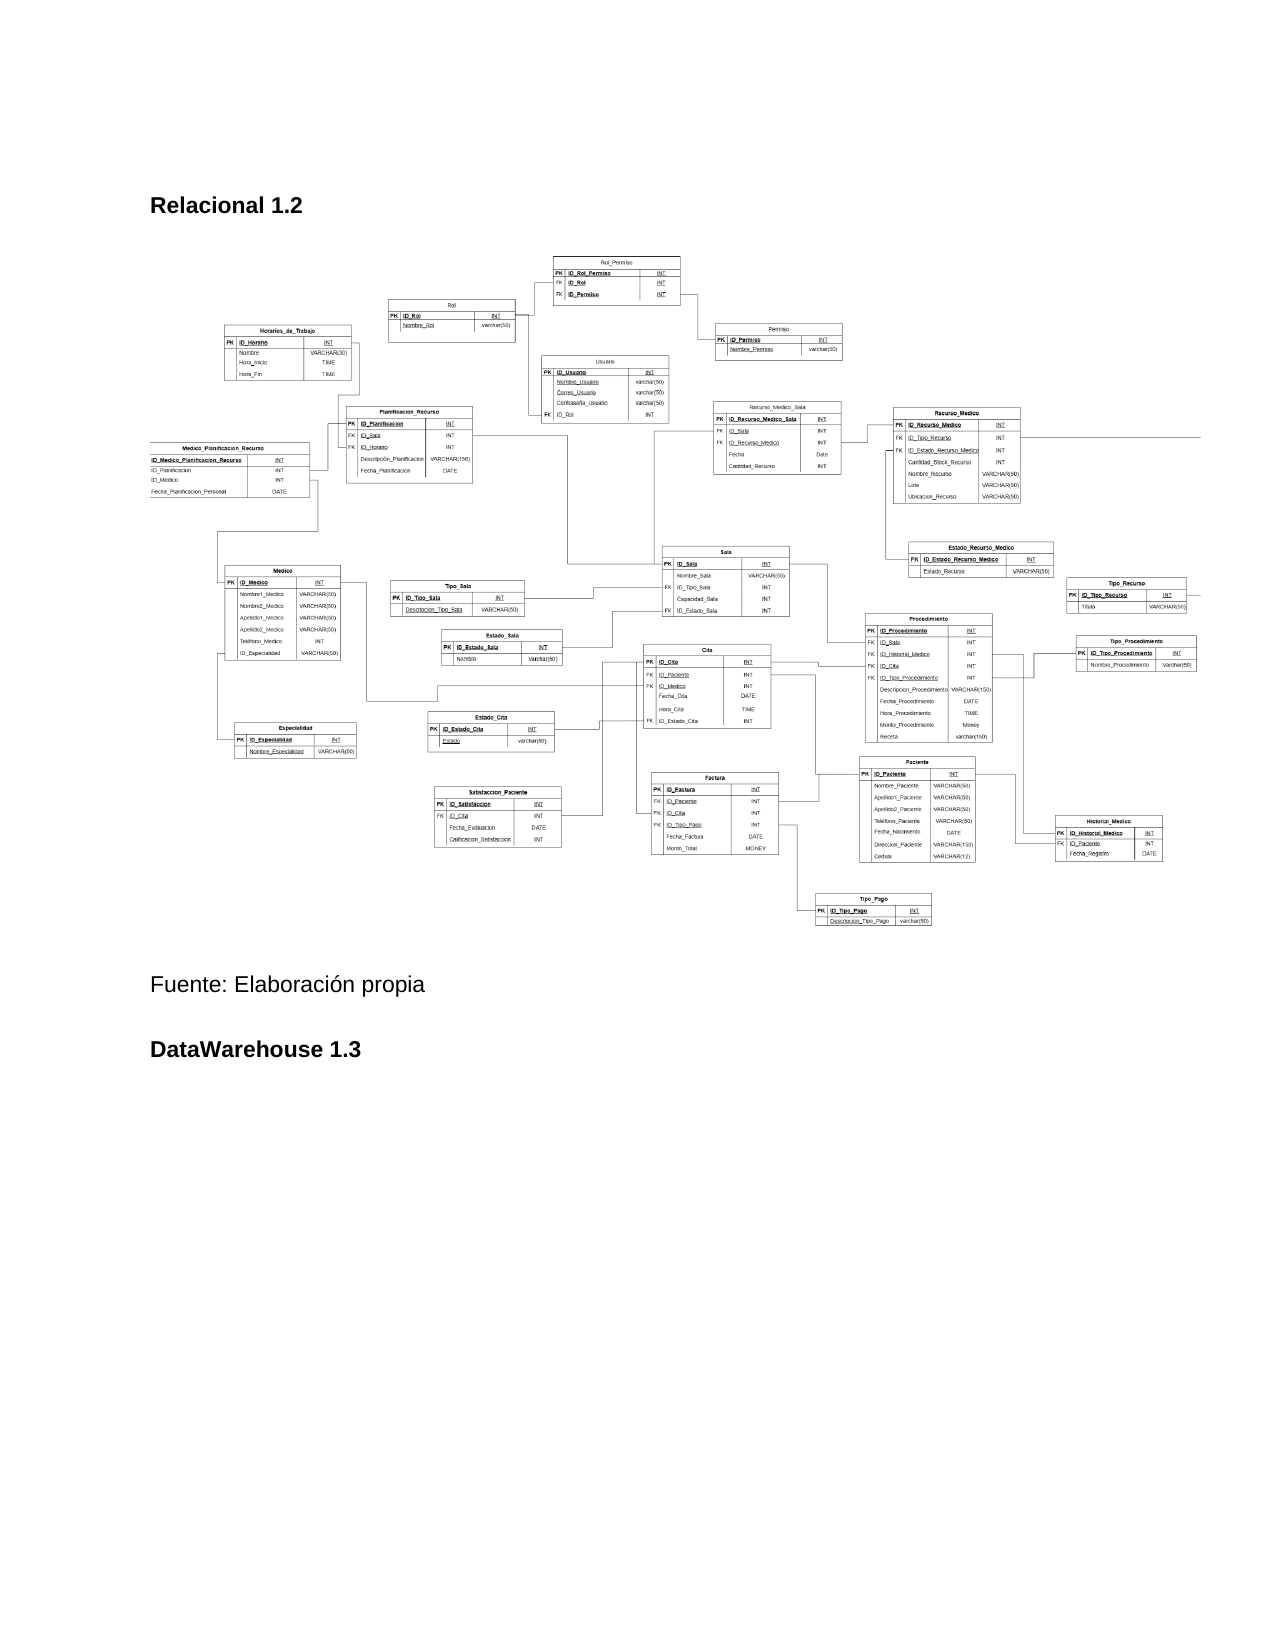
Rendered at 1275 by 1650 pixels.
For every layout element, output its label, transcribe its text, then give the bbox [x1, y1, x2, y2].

subtitle Relacional 1.2 [150, 192, 1125, 218]
subtitle Fuente: Elaboración propia [150, 971, 1125, 997]
text DataWarehouse 1.3 [150, 1036, 1125, 1063]
picture [150, 256, 1201, 926]
